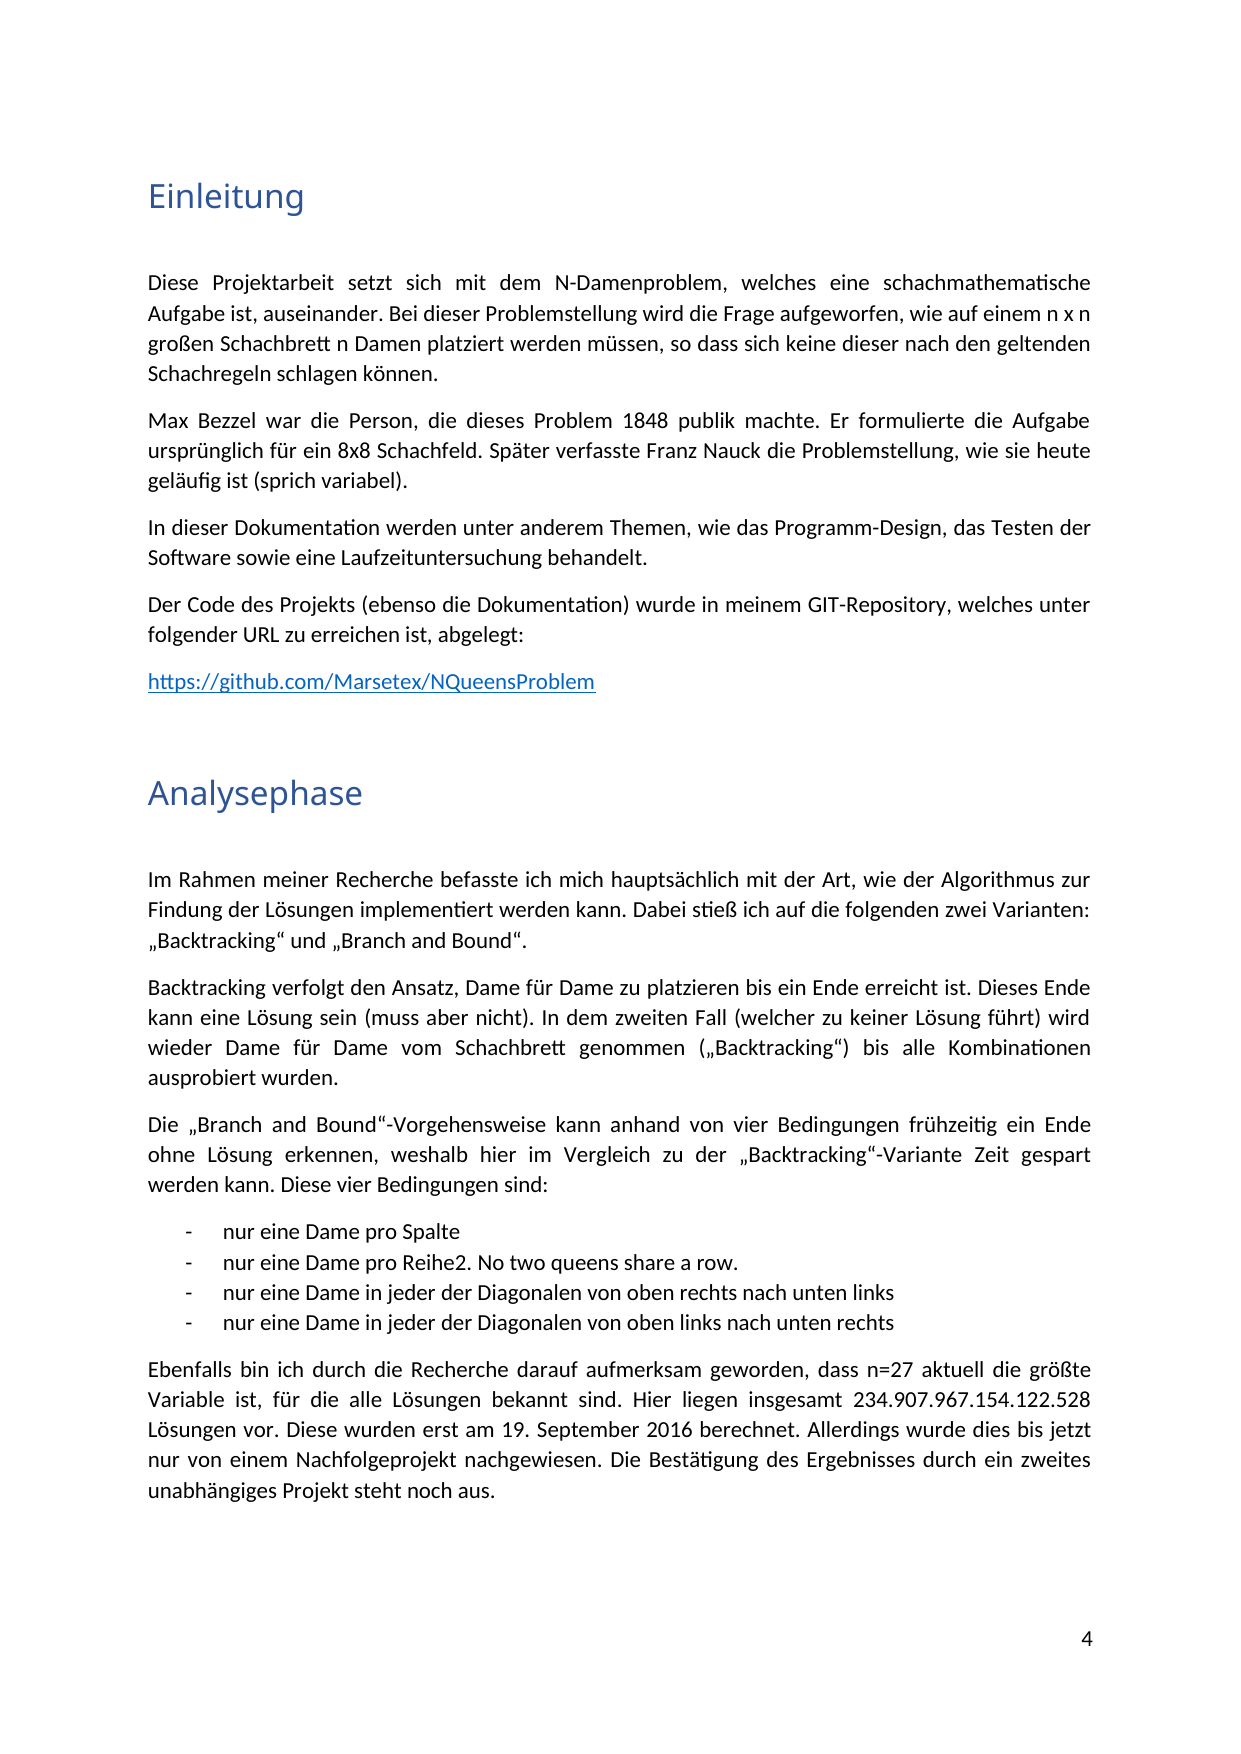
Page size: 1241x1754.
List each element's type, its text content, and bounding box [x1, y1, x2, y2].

list nur eine Dame pro Reihe2. No two queens share a row. [185, 1248, 1093, 1276]
text Im Rahmen meiner Recherche befasste ich mich hauptsächlich mit der Art, wie der Algorithmus zur Findung der Lösungen implementiert werden kann. Dabei stieß ich auf die folgenden zwei Varianten: „Backtracking“ und „Branch and Bound“. [148, 865, 1093, 954]
list nur eine Dame in jeder der Diagonalen von oben links nach unten rechts [185, 1308, 1093, 1336]
text In dieser Dokumentation werden unter anderem Themen, wie das Programm-Design, das Testen der Software sowie eine Laufzeituntersuchung behandelt. [148, 513, 1093, 571]
text Max Bezzel war die Person, die dieses Problem 1848 publik machte. Er formulierte die Aufgabe ursprünglich für ein 8x8 Schachfeld. Später verfasste Franz Nauck die Problemstellung, wie sie heute geläufig ist (sprich variabel). [148, 406, 1093, 494]
subtitle Analysephase [148, 769, 1093, 815]
text https://github.com/Marsetex/NQueensProblem [148, 667, 1093, 695]
text Die „Branch and Bound“-Vorgehensweise kann anhand von vier Bedingungen frühzeitig ein Ende ohne Lösung erkennen, weshalb hier im Vergleich zu der „Backtracking“-Variante Zeit gespart werden kann. Diese vier Bedingungen sind: [148, 1110, 1093, 1198]
list nur eine Dame pro Spalte [185, 1217, 1093, 1245]
text Der Code des Projekts (ebenso die Dokumentation) wurde in meinem GIT-Repository, welches unter folgender URL zu erreichen ist, abgelegt: [148, 590, 1093, 648]
text Ebenfalls bin ich durch die Recherche darauf aufmerksam geworden, dass n=27 aktuell die größte Variable ist, für die alle Lösungen bekannt sind. Hier liegen insgesamt 234.907.967.154.122.528 Lösungen vor. Diese wurden erst am 19. September 2016 berechnet. Allerdings wurde dies bis jetzt nur von einem Nachfolgeprojekt nachgewiesen. Die Bestätigung des Ergebnisses durch ein zweites unabhängiges Projekt steht noch aus. [148, 1355, 1093, 1504]
list nur eine Dame in jeder der Diagonalen von oben rechts nach unten links [185, 1278, 1093, 1306]
text Diese Projektarbeit setzt sich mit dem N-Damenproblem, welches eine schachmathematische Aufgabe ist, auseinander. Bei dieser Problemstellung wird die Frage aufgeworfen, wie auf einem n x n großen Schachbrett n Damen platziert werden müssen, so dass sich keine dieser nach den geltenden Schachregeln schlagen können. [148, 268, 1093, 387]
subtitle Einleitung [148, 173, 1093, 218]
text Backtracking verfolgt den Ansatz, Dame für Dame zu platzieren bis ein Ende erreicht ist. Dieses Ende kann eine Lösung sein (muss aber nicht). In dem zweiten Fall (welcher zu keiner Lösung führt) wird wieder Dame für Dame vom Schachbrett genommen („Backtracking“) bis alle Kombinationen ausprobiert wurden. [148, 973, 1093, 1091]
